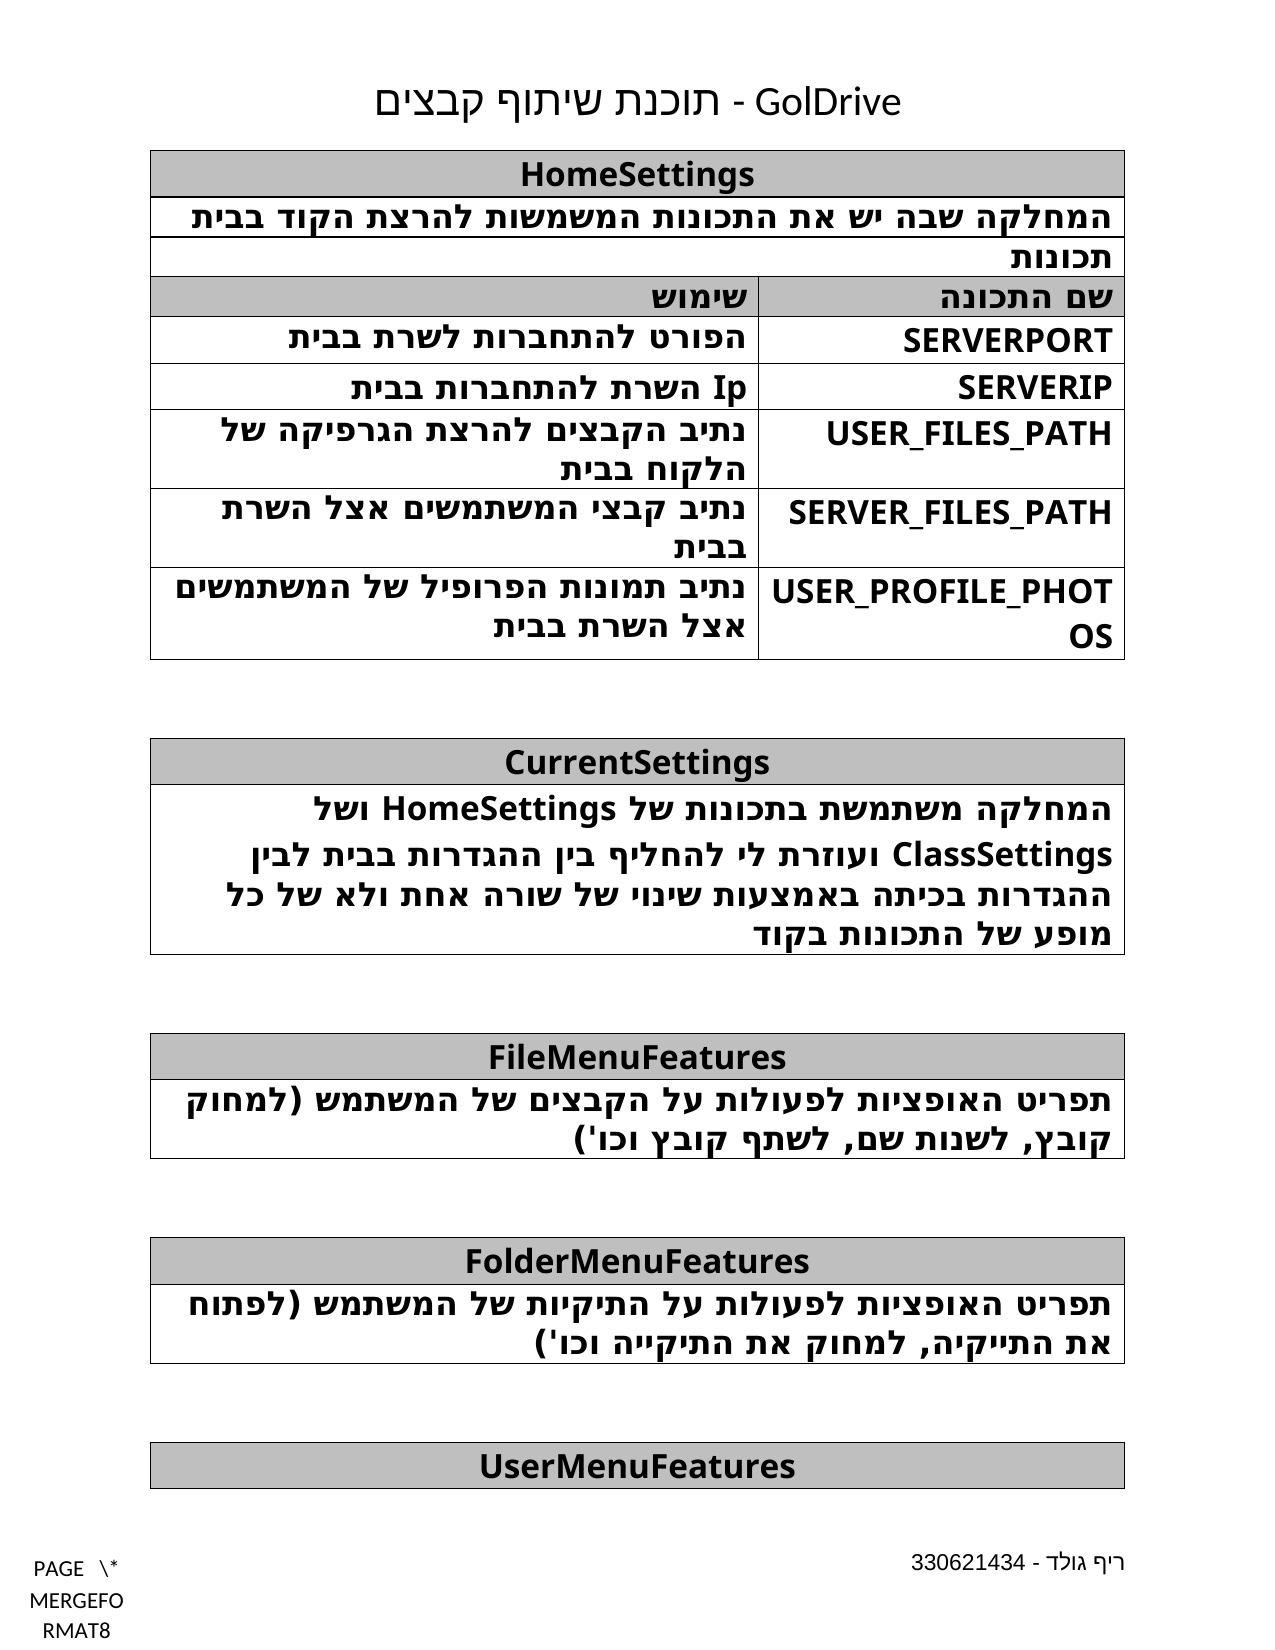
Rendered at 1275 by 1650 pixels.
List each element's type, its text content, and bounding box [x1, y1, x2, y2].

table_cell SERVER_FILES_PATH [759, 489, 1124, 567]
table_header FileMenuFeatures [151, 1034, 1124, 1079]
table_cell USER_FILES_PATH [759, 410, 1124, 488]
table_header FolderMenuFeatures [151, 1238, 1124, 1284]
table_cell תפריט האופציות לפעולות על התיקיות של המשתמש (לפתוח את התייקיה, למחוק את התיקייה וכו') [151, 1285, 1124, 1362]
table_cell Ip השרת להתחברות בבית [151, 364, 758, 409]
table_cell SERVERIP [759, 364, 1124, 409]
table_cell נתיב הקבצים להרצת הגרפיקה של הלקוח בבית [151, 410, 758, 488]
table_cell הפורט להתחברות לשרת בבית [151, 317, 758, 363]
table_header UserMenuFeatures [151, 1443, 1124, 1488]
table_cell שם התכונה [759, 277, 1124, 316]
table_cell נתיב קבצי המשתמשים אצל השרת בבית [151, 489, 758, 567]
table_header CurrentSettings [151, 739, 1124, 784]
table_cell תפריט האופציות לפעולות על הקבצים של המשתמש (למחוק קובץ, לשנות שם, לשתף קובץ וכו') [151, 1080, 1124, 1158]
table_cell SERVERPORT [759, 317, 1124, 363]
table_cell המחלקה שבה יש את התכונות המשמשות להרצת הקוד בבית [151, 198, 1124, 236]
table_cell שימוש [151, 277, 758, 316]
table_cell נתיב תמונות הפרופיל של המשתמשים אצל השרת בבית [151, 568, 758, 658]
table_header HomeSettings [151, 151, 1124, 196]
table_cell תכונות [151, 238, 1124, 276]
table_cell USER_PROFILE_PHOTOS [759, 568, 1124, 658]
table_cell המחלקה משתמשת בתכונות של HomeSettings ושל ClassSettings ועוזרת לי להחליף בין ההגדרות בבית לבין ההגדרות בכיתה באמצעות שינוי של שורה אחת ולא של כל מופע של התכונות בקוד [151, 785, 1124, 954]
